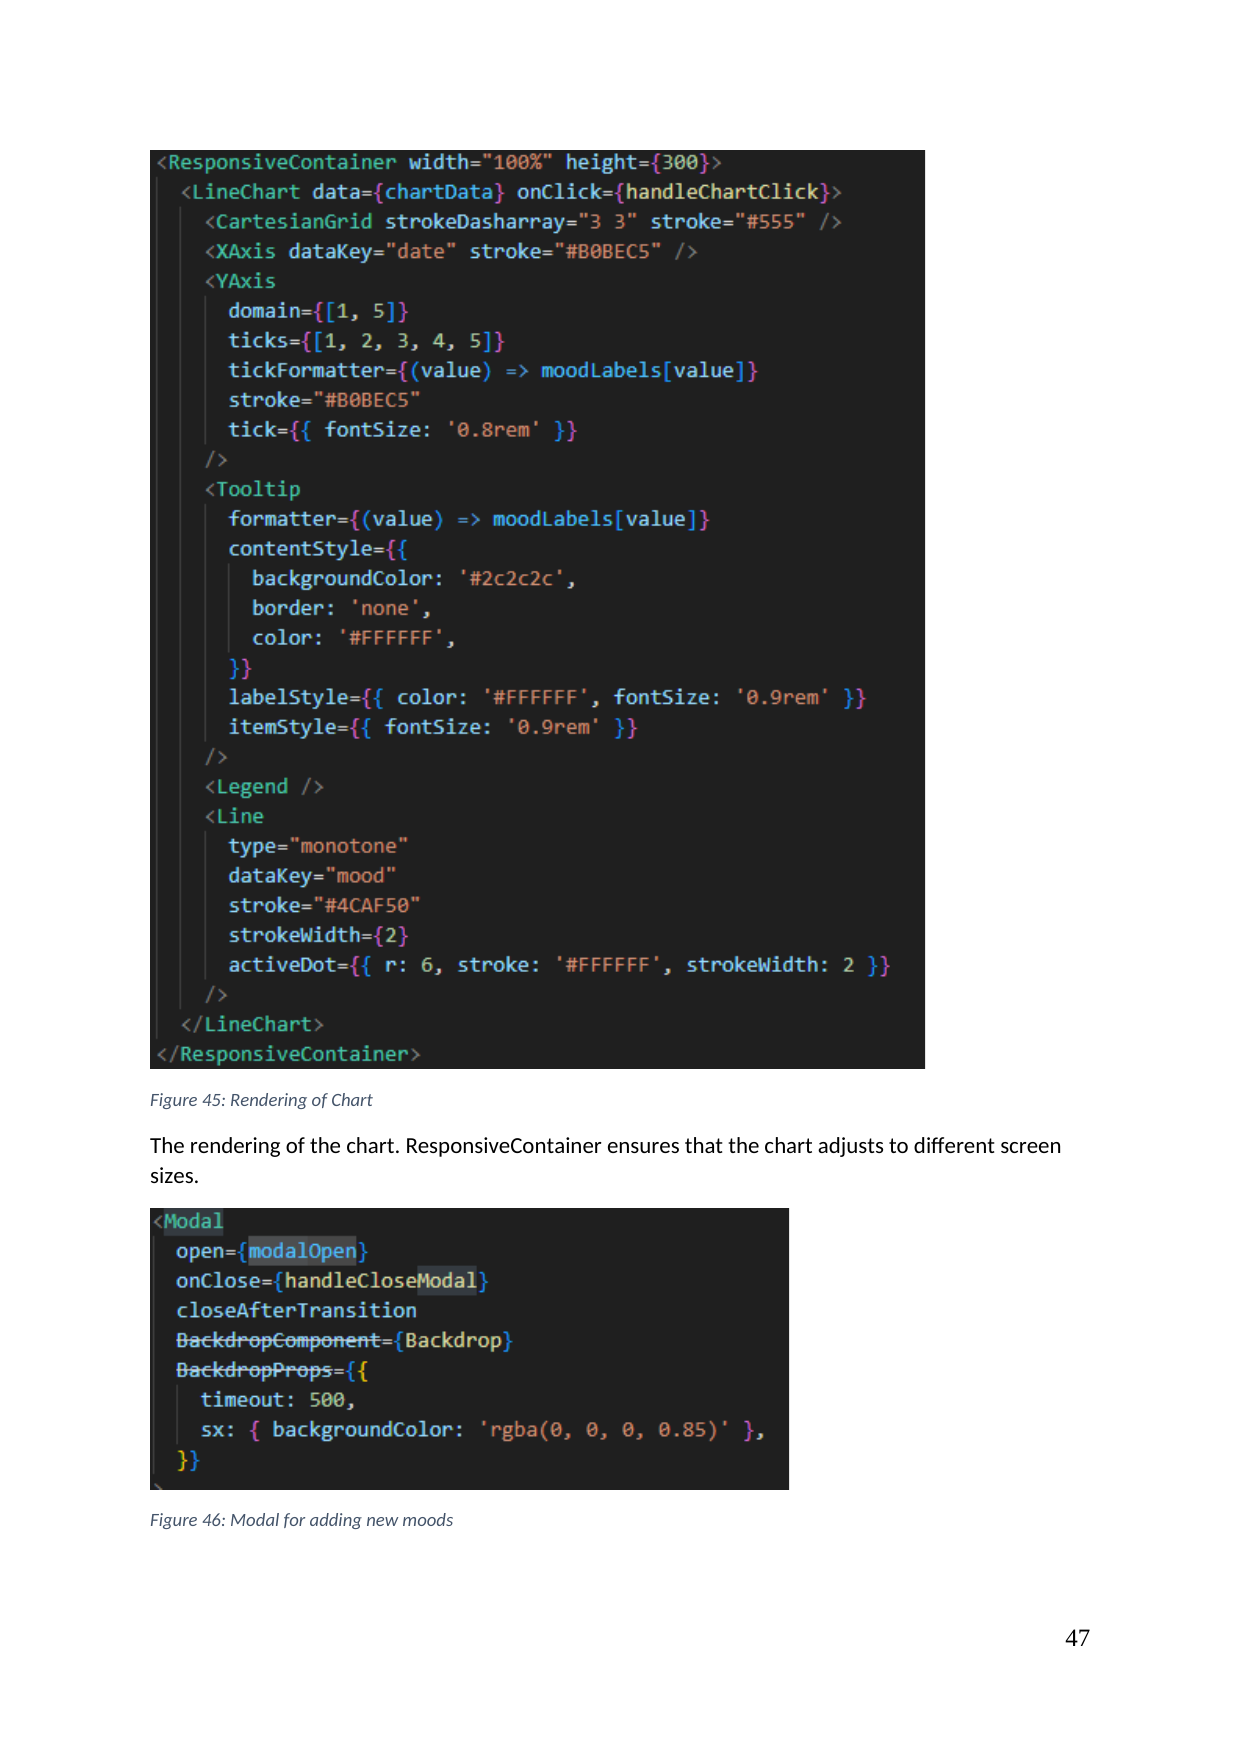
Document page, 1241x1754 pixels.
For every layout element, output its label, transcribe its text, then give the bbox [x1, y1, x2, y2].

picture [150, 1208, 790, 1490]
text The rendering of the chart. ResponsiveContainer ensures that the chart adjusts to different screen sizes. [150, 1131, 1090, 1190]
picture [150, 150, 926, 1069]
